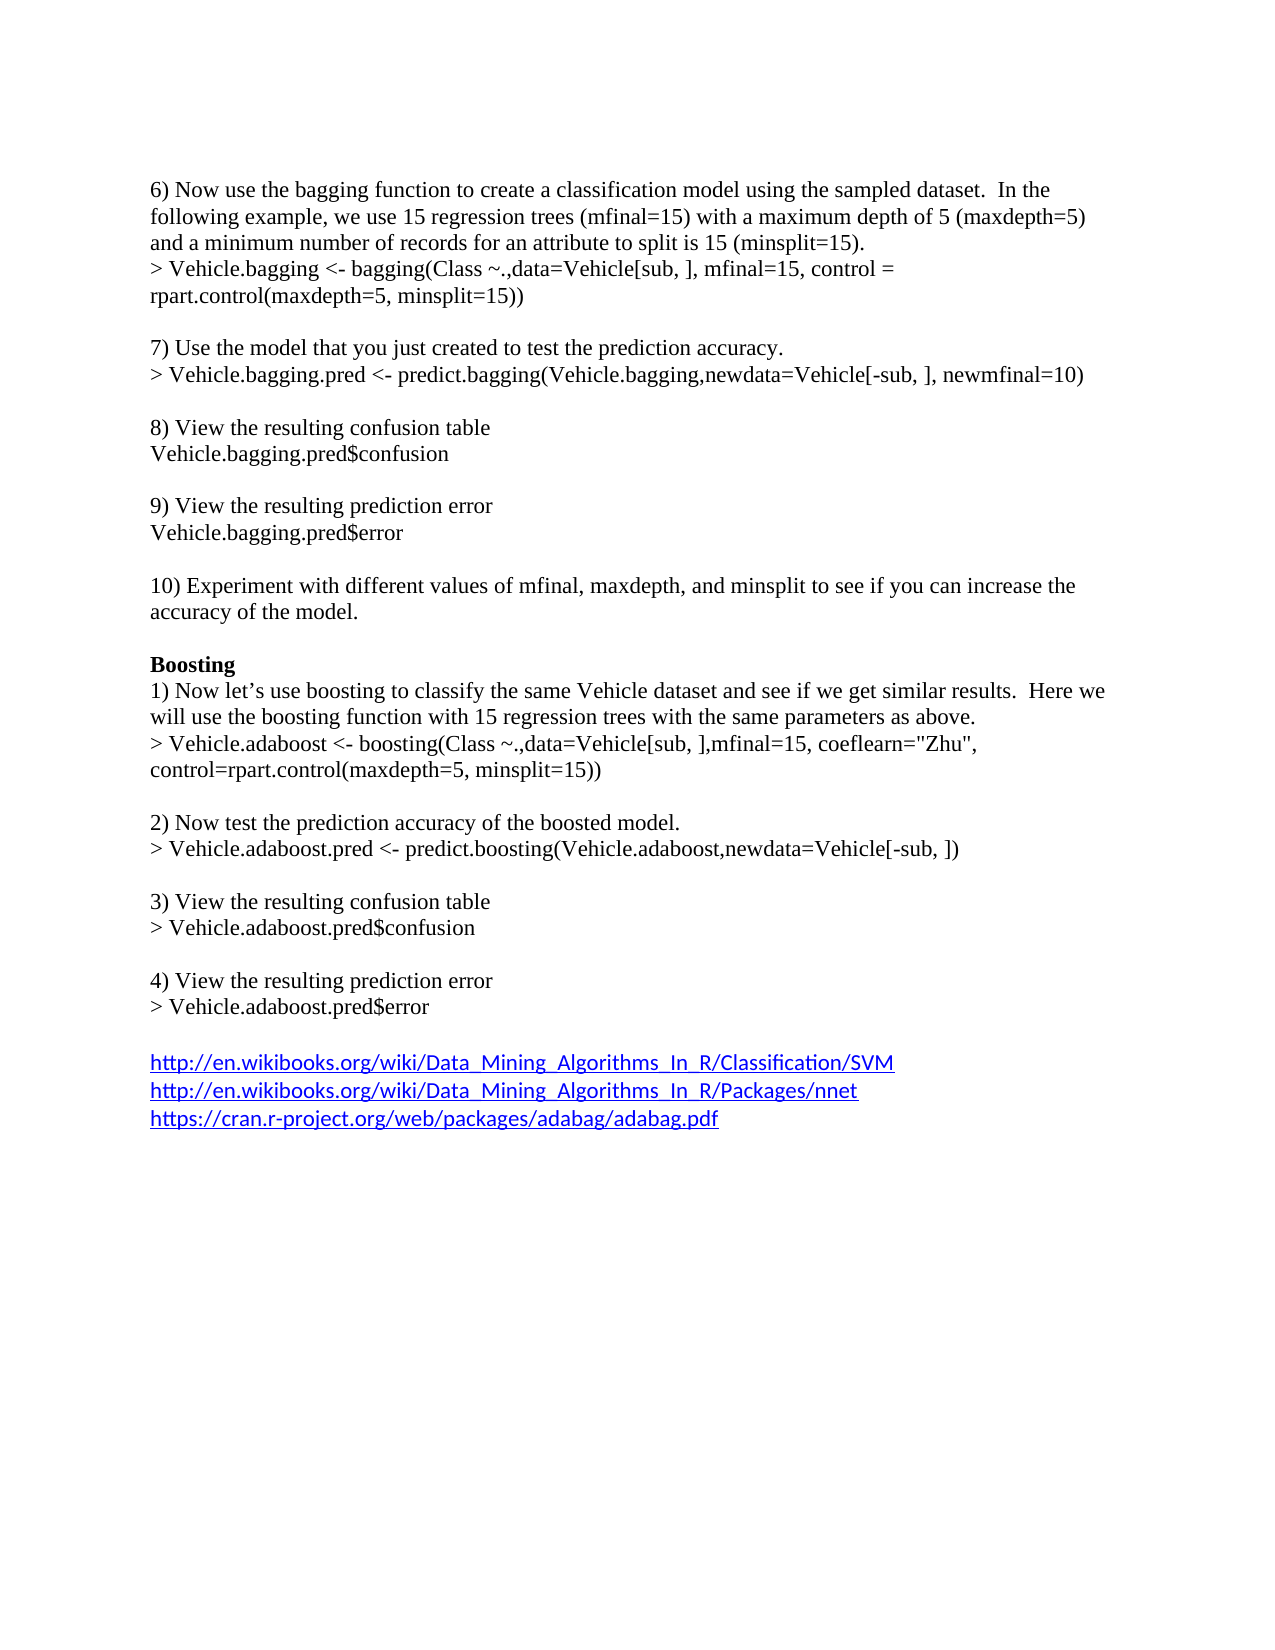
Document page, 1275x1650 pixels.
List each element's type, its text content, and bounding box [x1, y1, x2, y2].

text 6) Now use the bagging function to create a classification model using the sampled dataset. In the following example, we use 15 regression trees (mfinal=15) with a maximum depth of 5 (maxdepth=5) and a minimum number of records for an attribute to split is 15 (minsplit=15). [150, 176, 1125, 255]
text 7) Use the model that you just created to test the prediction accuracy. [150, 334, 1125, 361]
text > Vehicle.bagging <- bagging(Class ~.,data=Vehicle[sub, ], mfinal=15, control = rpart.control(maxdepth=5, minsplit=15)) [150, 255, 1125, 308]
text 10) Experiment with different values of mfinal, maxdepth, and minsplit to see if you can increase the accuracy of the model. [150, 572, 1125, 624]
text 2) Now test the prediction accuracy of the boosted model. [150, 809, 1125, 835]
text 3) View the resulting confusion table [150, 888, 1125, 914]
text 8) View the resulting confusion table [150, 413, 1125, 440]
text control=rpart.control(maxdepth=5, minsplit=15)) [150, 756, 1125, 782]
text > Vehicle.adaboost <- boosting(Class ~.,data=Vehicle[sub, ],mfinal=15, coeflearn="Zhu", [150, 730, 1125, 756]
text 4) View the resulting prediction error [150, 967, 1125, 993]
text > Vehicle.adaboost.pred <- predict.boosting(Vehicle.adaboost,newdata=Vehicle[-sub, ]) [150, 835, 1125, 862]
text Boosting [150, 651, 1125, 677]
text http://en.wikibooks.org/wiki/Data_Mining_Algorithms_In_R/Classification/SVM [150, 1048, 1125, 1076]
text > Vehicle.adaboost.pred$error [150, 993, 1125, 1048]
text Vehicle.bagging.pred$confusion [150, 440, 1125, 466]
text 1) Now let’s use boosting to classify the same Vehicle dataset and see if we get similar results. Here we will use the boosting function with 15 regression trees with the same parameters as above. [150, 677, 1125, 730]
text https://cran.r-project.org/web/packages/adabag/adabag.pdf [150, 1104, 1125, 1132]
text > Vehicle.bagging.pred <- predict.bagging(Vehicle.bagging,newdata=Vehicle[-sub, ], newmfinal=10) [150, 361, 1125, 387]
text Vehicle.bagging.pred$error [150, 519, 1125, 545]
text http://en.wikibooks.org/wiki/Data_Mining_Algorithms_In_R/Packages/nnet [150, 1076, 1125, 1104]
text 9) View the resulting prediction error [150, 493, 1125, 519]
text > Vehicle.adaboost.pred$confusion [150, 914, 1125, 941]
